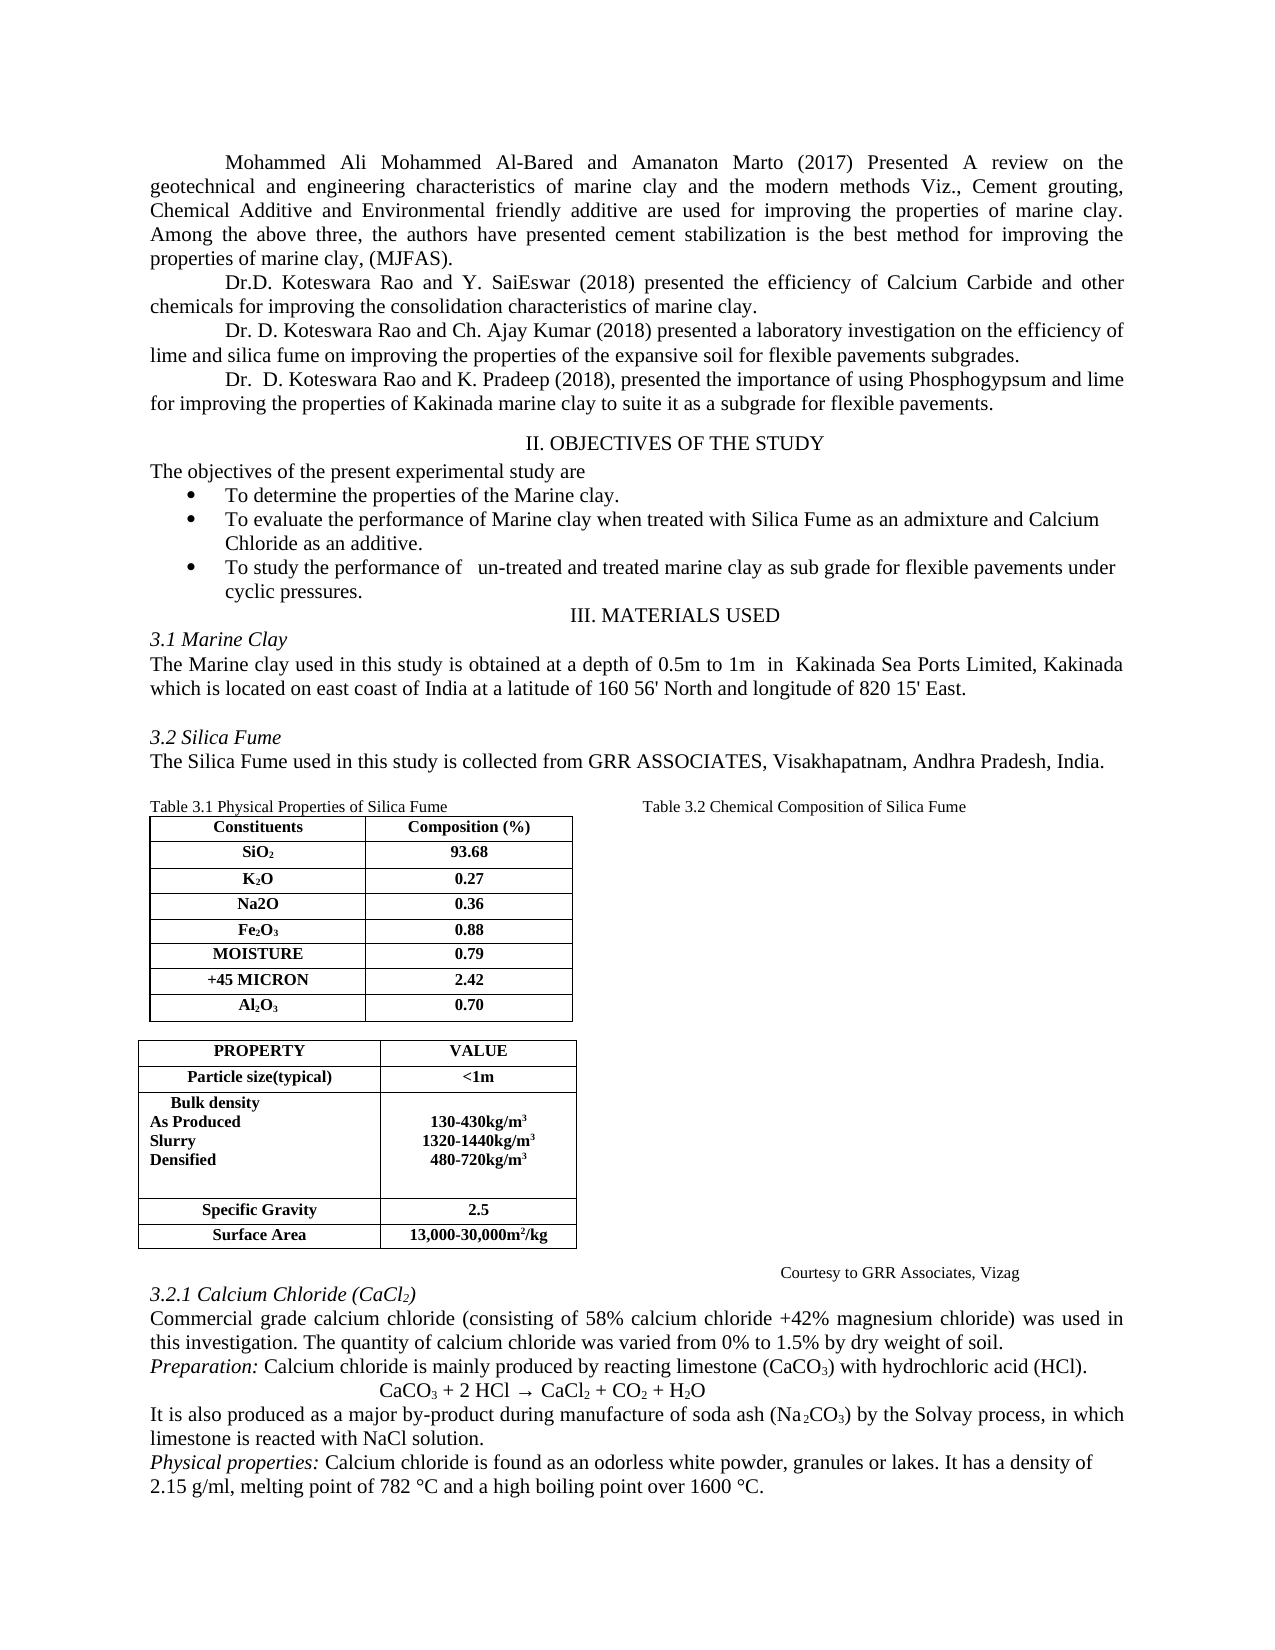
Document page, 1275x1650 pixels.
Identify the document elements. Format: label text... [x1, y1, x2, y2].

text 3.2 Silica Fume [150, 724, 1125, 749]
table_cell 130-430kg/m3 1320-1440kg/m3 480-720kg/m3 [381, 1093, 576, 1198]
table_cell MOISTURE [151, 944, 365, 968]
list To evaluate the performance of Marine clay when treated with Silica Fume as an admixture and Calcium Chloride as an additive. [187, 507, 1125, 555]
text Preparation: Calcium chloride is mainly produced by reacting limestone (CaCO3) with hydrochloric acid (HCl). [150, 1354, 1125, 1378]
list To determine the properties of the Marine clay. [187, 483, 1125, 507]
table_cell 2.5 [381, 1199, 576, 1224]
text Mohammed Ali Mohammed Al-Bared and Amanaton Marto (2017) Presented A review on the geotechnical and engineering characteristics of marine clay and the modern methods Viz., Cement grouting, Chemical Additive and Environmental friendly additive are used for improving the properties of marine clay. Among the above three, the authors have presented cement stabilization is the best method for improving the properties of marine clay, (MJFAS). [150, 150, 1125, 270]
text The Marine clay used in this study is obtained at a depth of 0.5m to 1m in Kakinada Sea Ports Limited, Kakinada which is located on east coast of India at a latitude of 160 56' North and longitude of 820 15' East. [150, 651, 1125, 699]
table_cell Fe2O3 [151, 920, 365, 943]
table_cell Na2O [151, 894, 365, 919]
table_cell Surface Area [139, 1225, 380, 1248]
text Table 3.1 Physical Properties of Silica Fume Table 3.2 Chemical Composition of Silica Fume [150, 797, 1125, 816]
table_cell 0.79 [366, 944, 572, 968]
list Dr. D. Koteswara Rao and Ch. Ajay Kumar (2018) presented a laboratory investigation on the efficiency of lime and silica fume on improving the properties of the expansive soil for flexible pavements subgrades. [150, 318, 1125, 367]
text CaCO3 + 2 HCl → CaCl2 + CO2 + H2O [150, 1378, 1125, 1402]
table_header Constituents [151, 817, 365, 841]
list Dr. D. Koteswara Rao and K. Pradeep (2018), presented the importance of using Phosphogypsum and lime for improving the properties of Kakinada marine clay to suite it as a subgrade for flexible pavements. [150, 367, 1125, 415]
table_header VALUE [381, 1041, 576, 1066]
table_cell Specific Gravity [139, 1199, 380, 1224]
table_cell +45 MICRON [151, 969, 365, 994]
text The Silica Fume used in this study is collected from GRR ASSOCIATES, Visakhapatnam, Andhra Pradesh, India. [150, 749, 1125, 773]
text 3.2.1 Calcium Chloride (CaCl2) [150, 1282, 1125, 1306]
table_cell 0.88 [366, 920, 572, 943]
text It is also produced as a major by-product during manufacture of soda ash (Na2CO3) by the Solvay process, in which limestone is reacted with NaCl solution. [150, 1402, 1125, 1450]
text Commercial grade calcium chloride (consisting of 58% calcium chloride +42% magnesium chloride) was used in this investigation. The quantity of calcium chloride was varied from 0% to 1.5% by dry weight of soil. [150, 1306, 1125, 1354]
text II. OBJECTIVES OF THE STUDY [150, 431, 1125, 455]
table_cell <1m [381, 1067, 576, 1092]
table_header Composition (%) [366, 817, 572, 841]
table_cell 2.42 [366, 969, 572, 994]
text 3.1 Marine Clay [150, 627, 1125, 651]
table_cell 0.36 [366, 894, 572, 919]
list III. MATERIALS USED [225, 603, 1125, 627]
list Dr.D. Koteswara Rao and Y. SaiEswar (2018) presented the efficiency of Calcium Carbide and other chemicals for improving the consolidation characteristics of marine clay. [150, 270, 1125, 318]
table_cell Bulk density As Produced Slurry Densified [139, 1093, 380, 1198]
table_cell 0.70 [366, 995, 572, 1021]
table_cell 13,000-30,000m2/kg [381, 1225, 576, 1248]
text The objectives of the present experimental study are [150, 459, 1125, 483]
list To study the performance of un-treated and treated marine clay as sub grade for flexible pavements under cyclic pressures. [187, 555, 1125, 603]
table_cell K2O [151, 869, 365, 893]
table_cell Particle size(typical) [139, 1067, 380, 1092]
table_header PROPERTY [139, 1041, 380, 1066]
table_cell 0.27 [366, 869, 572, 893]
text Courtesy to GRR Associates, Vizag [150, 1262, 1125, 1282]
table_cell SiO2 [151, 842, 365, 868]
text Physical properties: Calcium chloride is found as an odorless white powder, granules or lakes. It has a density of 2.15 g/ml, melting point of 782 °C and a high boiling point over 1600 °C. [150, 1450, 1125, 1498]
table_cell 93.68 [366, 842, 572, 868]
table_cell Al2O3 [151, 995, 365, 1021]
